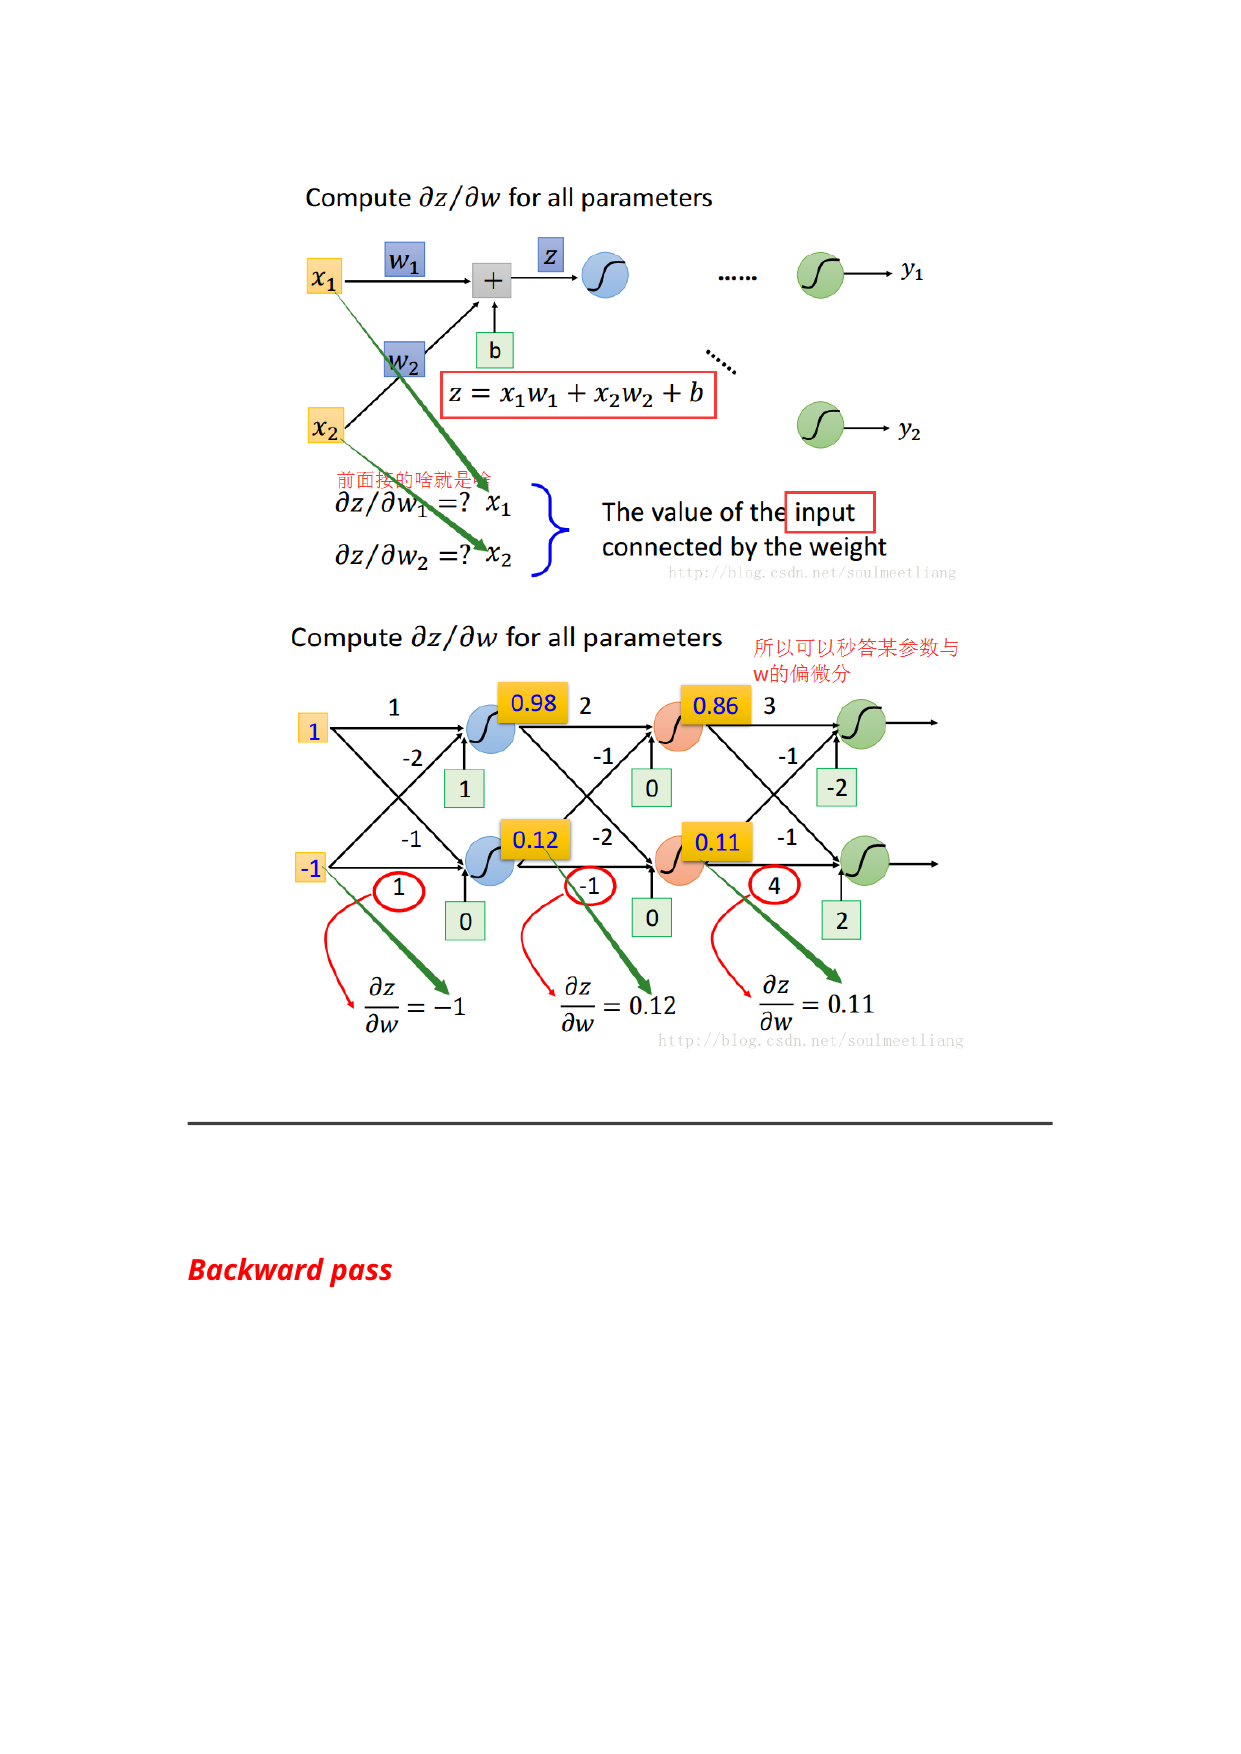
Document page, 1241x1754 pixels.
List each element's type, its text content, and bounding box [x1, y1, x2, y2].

picture [266, 617, 974, 1058]
subtitle Backward pass [187, 1237, 1053, 1302]
picture [274, 162, 966, 589]
